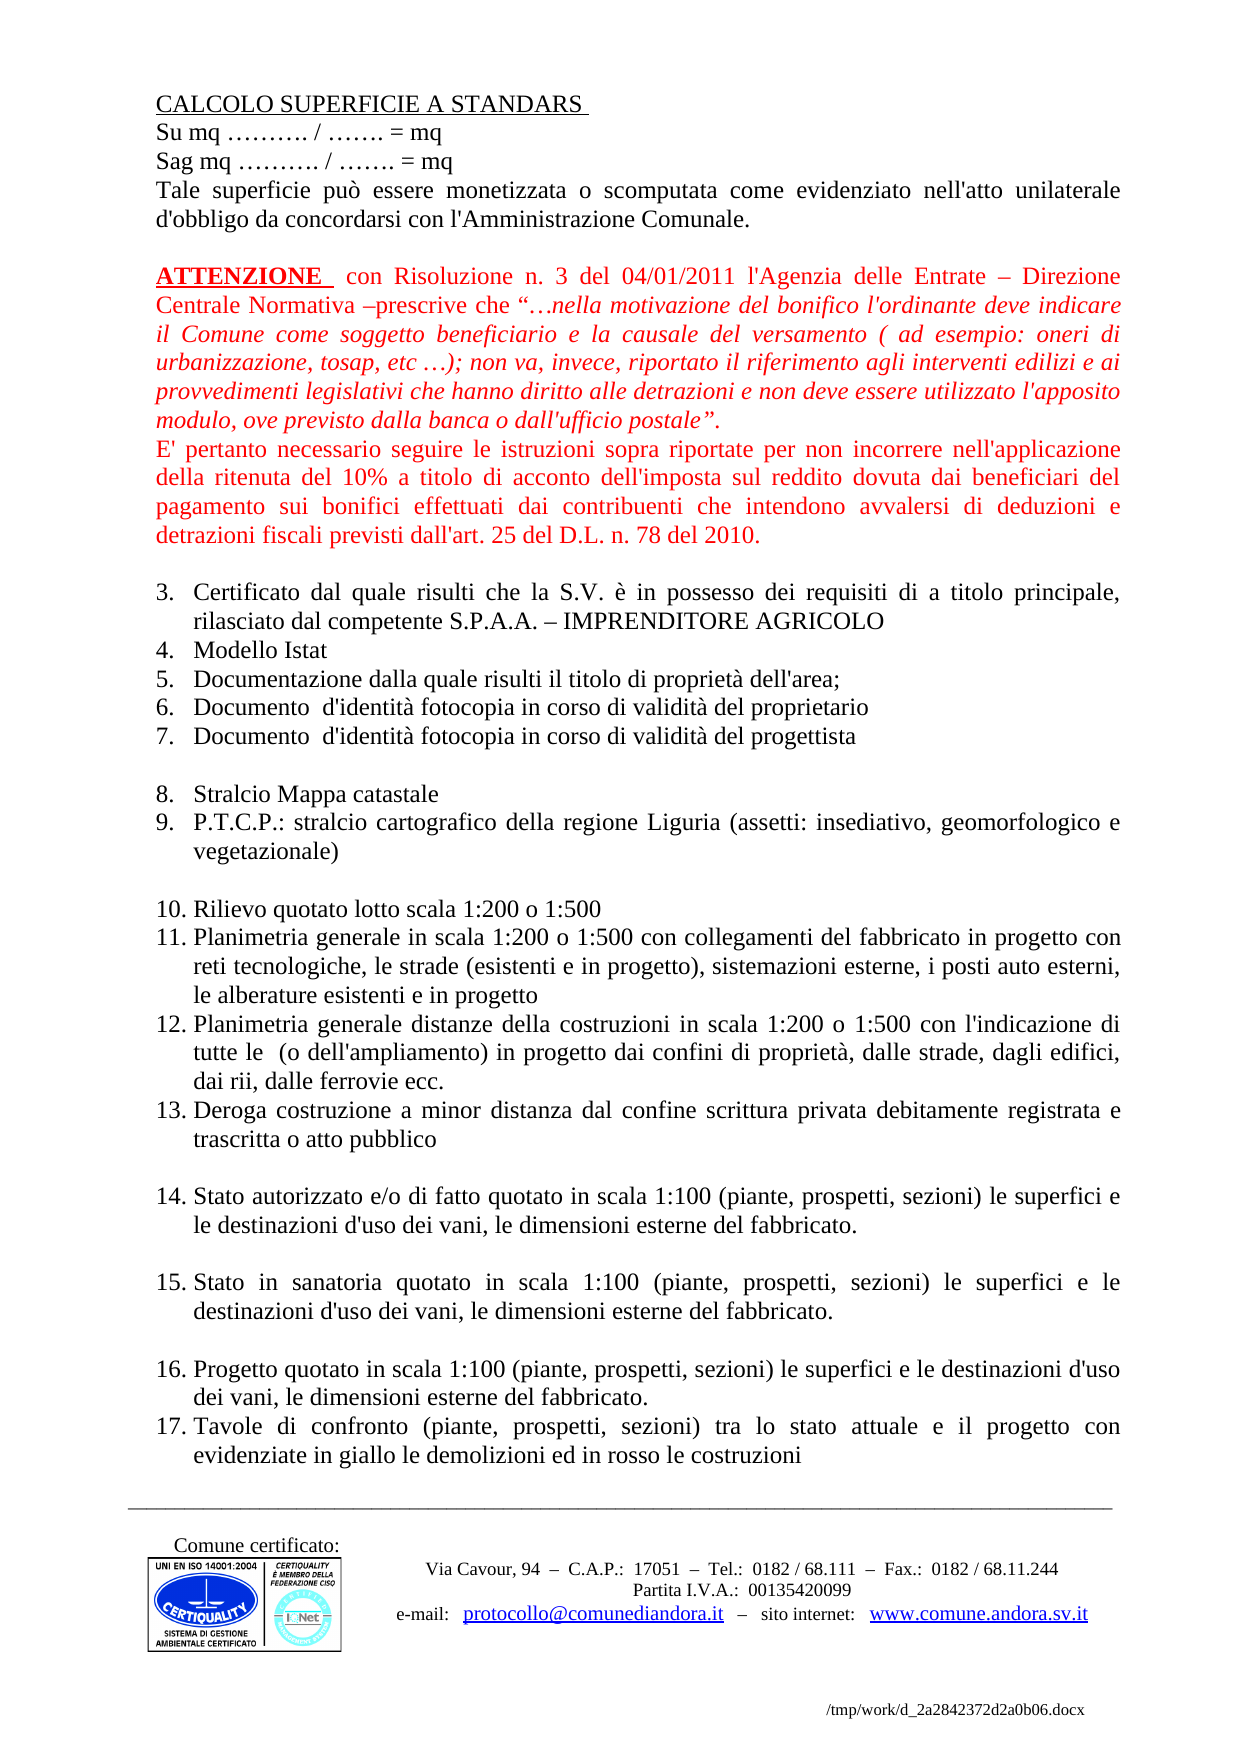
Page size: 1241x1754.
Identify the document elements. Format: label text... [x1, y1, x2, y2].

list Stato autorizzato e/o di fatto quotato in scala 1:100 (piante, prospetti, sezioni) le superfici e le destinazioni d'uso dei vani, le dimensioni esterne del fabbricato. [156, 1181, 1122, 1239]
text Sag mq ………. / ……. = mq [156, 146, 1122, 175]
text E' pertanto necessario seguire le istruzioni sopra riportate per non incorrere nell'applicazione della ritenuta del 10% a titolo di acconto dell'imposta sul reddito dovuta dai beneficiari del pagamento sui bonifici effettuati dai contribuenti che intendono avvalersi di deduzioni e detrazioni fiscali previsti dall'art. 25 del D.L. n. 78 del 2010. [156, 434, 1122, 549]
list Tavole di confronto (piante, prospetti, sezioni) tra lo stato attuale e il progetto con evidenziate in giallo le demolizioni ed in rosso le costruzioni [156, 1411, 1122, 1469]
text CALCOLO SUPERFICIE A STANDARS [156, 89, 1122, 117]
list P.T.C.P.: stralcio cartografico della (assetti: insediativo, geomorfologico e vegetazionale) [156, 807, 1122, 865]
list Planimetria generale distanze della costruzioni in scala 1:200 o 1:500 con l'indicazione di tutte le (o dell'ampliamento) in progetto dai confini di proprietà, dalle strade, dagli edifici, dai rii, dalle ferrovie ecc. [156, 1009, 1122, 1095]
text ATTENZIONE con Risoluzione n. 3 del 04/01/2011 l'Agenzia delle Entrate – Direzione Centrale Normativa –prescrive che “…nella motivazione del bonifico l'ordinante deve indicare il Comune come soggetto beneficiario e la causale del versamento ( ad esempio: oneri di urbanizzazione, tosap, etc …); non va, invece, riportato il riferimento agli interventi edilizi e ai provvedimenti legislativi che hanno diritto alle detrazioni e non deve essere utilizzato l'apposito modulo, ove previsto dalla banca o dall'ufficio postale”. [156, 261, 1122, 434]
list Documento d'identità fotocopia in corso di validità del proprietario [156, 692, 1122, 721]
list Planimetria generale in scala 1:200 o 1:500 con collegamenti del fabbricato in progetto con reti tecnologiche, le strade (esistenti e in progetto), sistemazioni esterne, i posti auto esterni, le alberature esistenti e in progetto [156, 922, 1122, 1009]
list Deroga costruzione a minor distanza dal confine scrittura privata debitamente registrata e trascritta o atto pubblico [156, 1095, 1122, 1152]
text Tale superficie può essere monetizzata o scomputata come evidenziato nell'atto unilaterale d'obbligo da concordarsi con l'Amministrazione Comunale. [156, 175, 1122, 232]
list Stralcio Mappa catastale [156, 779, 1122, 807]
list Documento d'identità fotocopia in corso di validità del progettista [156, 721, 1122, 750]
text Su mq ………. / ……. = mq [156, 117, 1122, 146]
picture [147, 1557, 342, 1652]
list Stato in sanatoria quotato in scala 1:100 (piante, prospetti, sezioni) le superfici e le destinazioni d'uso dei vani, le dimensioni esterne del fabbricato. [156, 1267, 1122, 1325]
list Certificato dal quale risulti che è in possesso dei requisiti di a titolo principale, rilasciato dal competente S.P.A.A. – IMPRENDITORE AGRICOLO [156, 577, 1122, 635]
list Modello Istat [156, 635, 1122, 664]
list Documentazione dalla quale risulti il titolo di proprietà dell'area; [156, 664, 1122, 692]
list Rilievo quotato lotto scala 1:200 o 1:500 [156, 894, 1122, 922]
list Progetto quotato in scala 1:100 (piante, prospetti, sezioni) le superfici e le destinazioni d'uso dei vani, le dimensioni esterne del fabbricato. [156, 1354, 1122, 1411]
